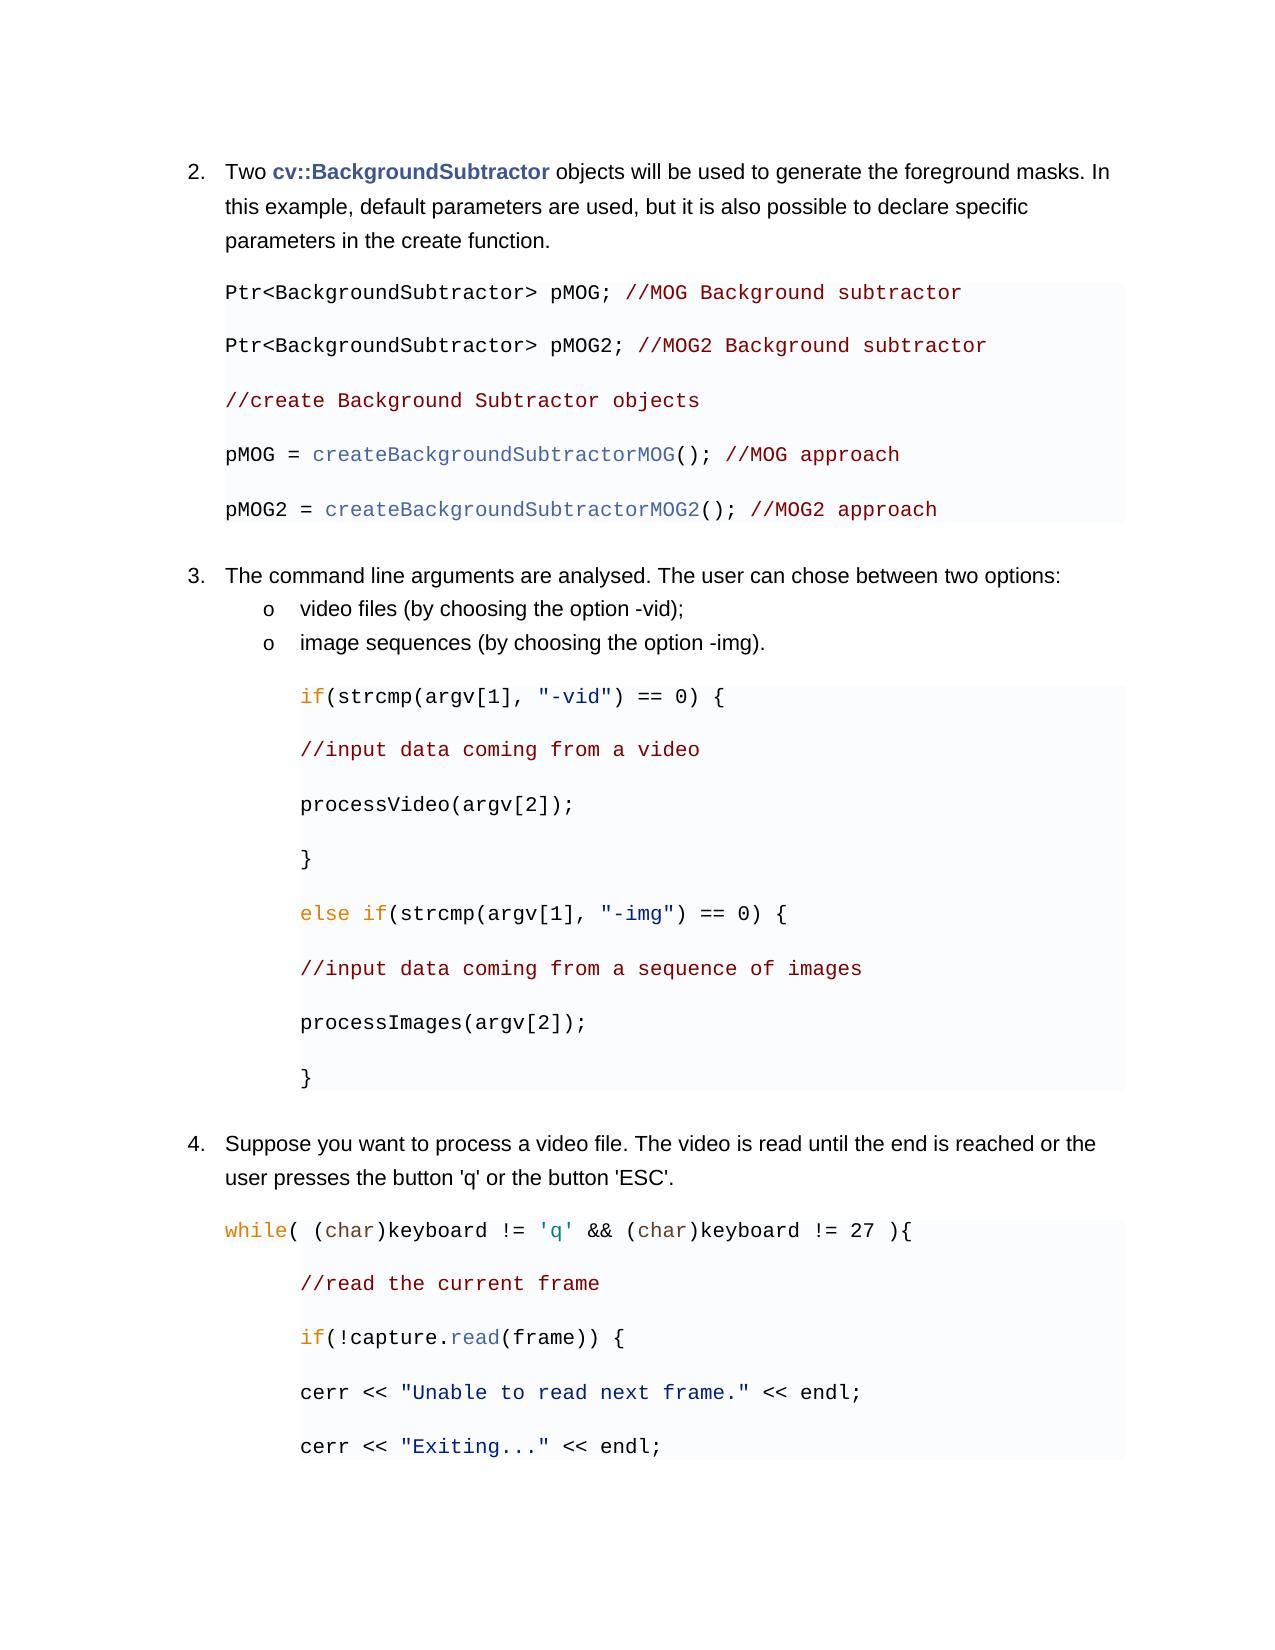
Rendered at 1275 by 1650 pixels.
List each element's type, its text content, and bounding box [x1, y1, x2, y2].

text processVideo(argv[2]); [300, 794, 1125, 817]
text //create Background Subtractor objects [225, 390, 1125, 413]
list image sequences (by choosing the option -img). [262, 623, 1125, 657]
text } [300, 848, 1125, 872]
text pMOG2 = createBackgroundSubtractorMOG2(); //MOG2 approach [225, 499, 1125, 523]
text while( (char)keyboard != 'q' && (char)keyboard != 27 ){ [225, 1220, 1125, 1243]
text } [300, 1067, 1125, 1091]
text //read the current frame [300, 1272, 1125, 1296]
text Ptr<BackgroundSubtractor> pMOG2; //MOG2 Background subtractor [225, 335, 1125, 359]
text if(!capture.read(frame)) { [300, 1327, 1125, 1351]
text //input data coming from a sequence of images [300, 958, 1125, 981]
text pMOG = createBackgroundSubtractorMOG(); //MOG approach [225, 444, 1125, 468]
list Suppose you want to process a video file. The video is read until the end is reached or the user presses the button 'q' or the button 'ESC'. [187, 1122, 1125, 1191]
text if(strcmp(argv[1], "-vid") == 0) { [300, 686, 1125, 710]
list The command line arguments are analysed. The user can chose between two options: [187, 554, 1125, 588]
text cerr << "Exiting..." << endl; [300, 1437, 1125, 1460]
text cerr << "Unable to read next frame." << endl; [300, 1382, 1125, 1406]
list video files (by choosing the option -vid); [262, 588, 1125, 623]
text //input data coming from a video [300, 739, 1125, 763]
text else if(strcmp(argv[1], "-img") == 0) { [300, 903, 1125, 927]
text processImages(argv[2]); [300, 1012, 1125, 1036]
text Ptr<BackgroundSubtractor> pMOG; //MOG Background subtractor [225, 282, 1125, 306]
list Two cv::BackgroundSubtractor objects will be used to generate the foreground masks. In this example, default parameters are used, but it is also possible to declare specific parameters in the create function. [187, 150, 1125, 253]
